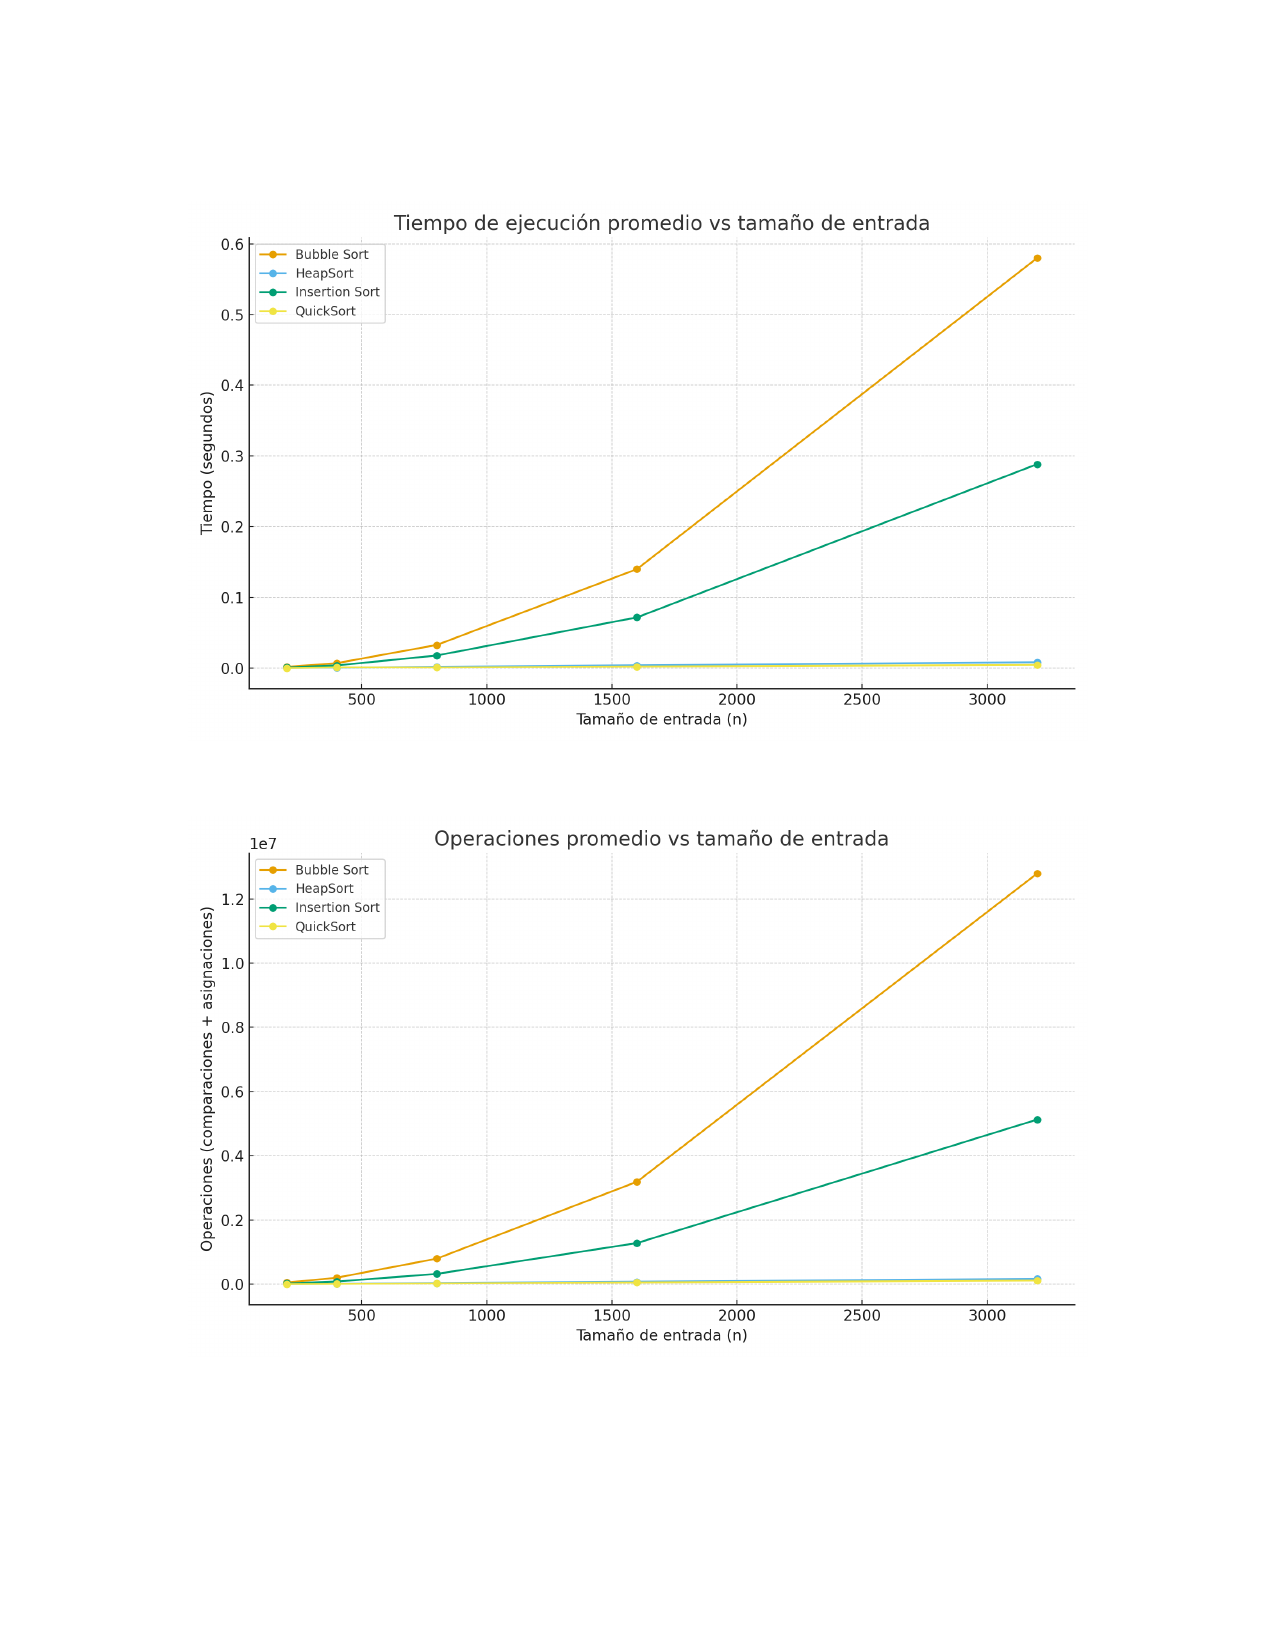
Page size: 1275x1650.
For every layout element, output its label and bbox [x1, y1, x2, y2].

picture [187, 816, 1088, 1357]
picture [187, 201, 1088, 741]
